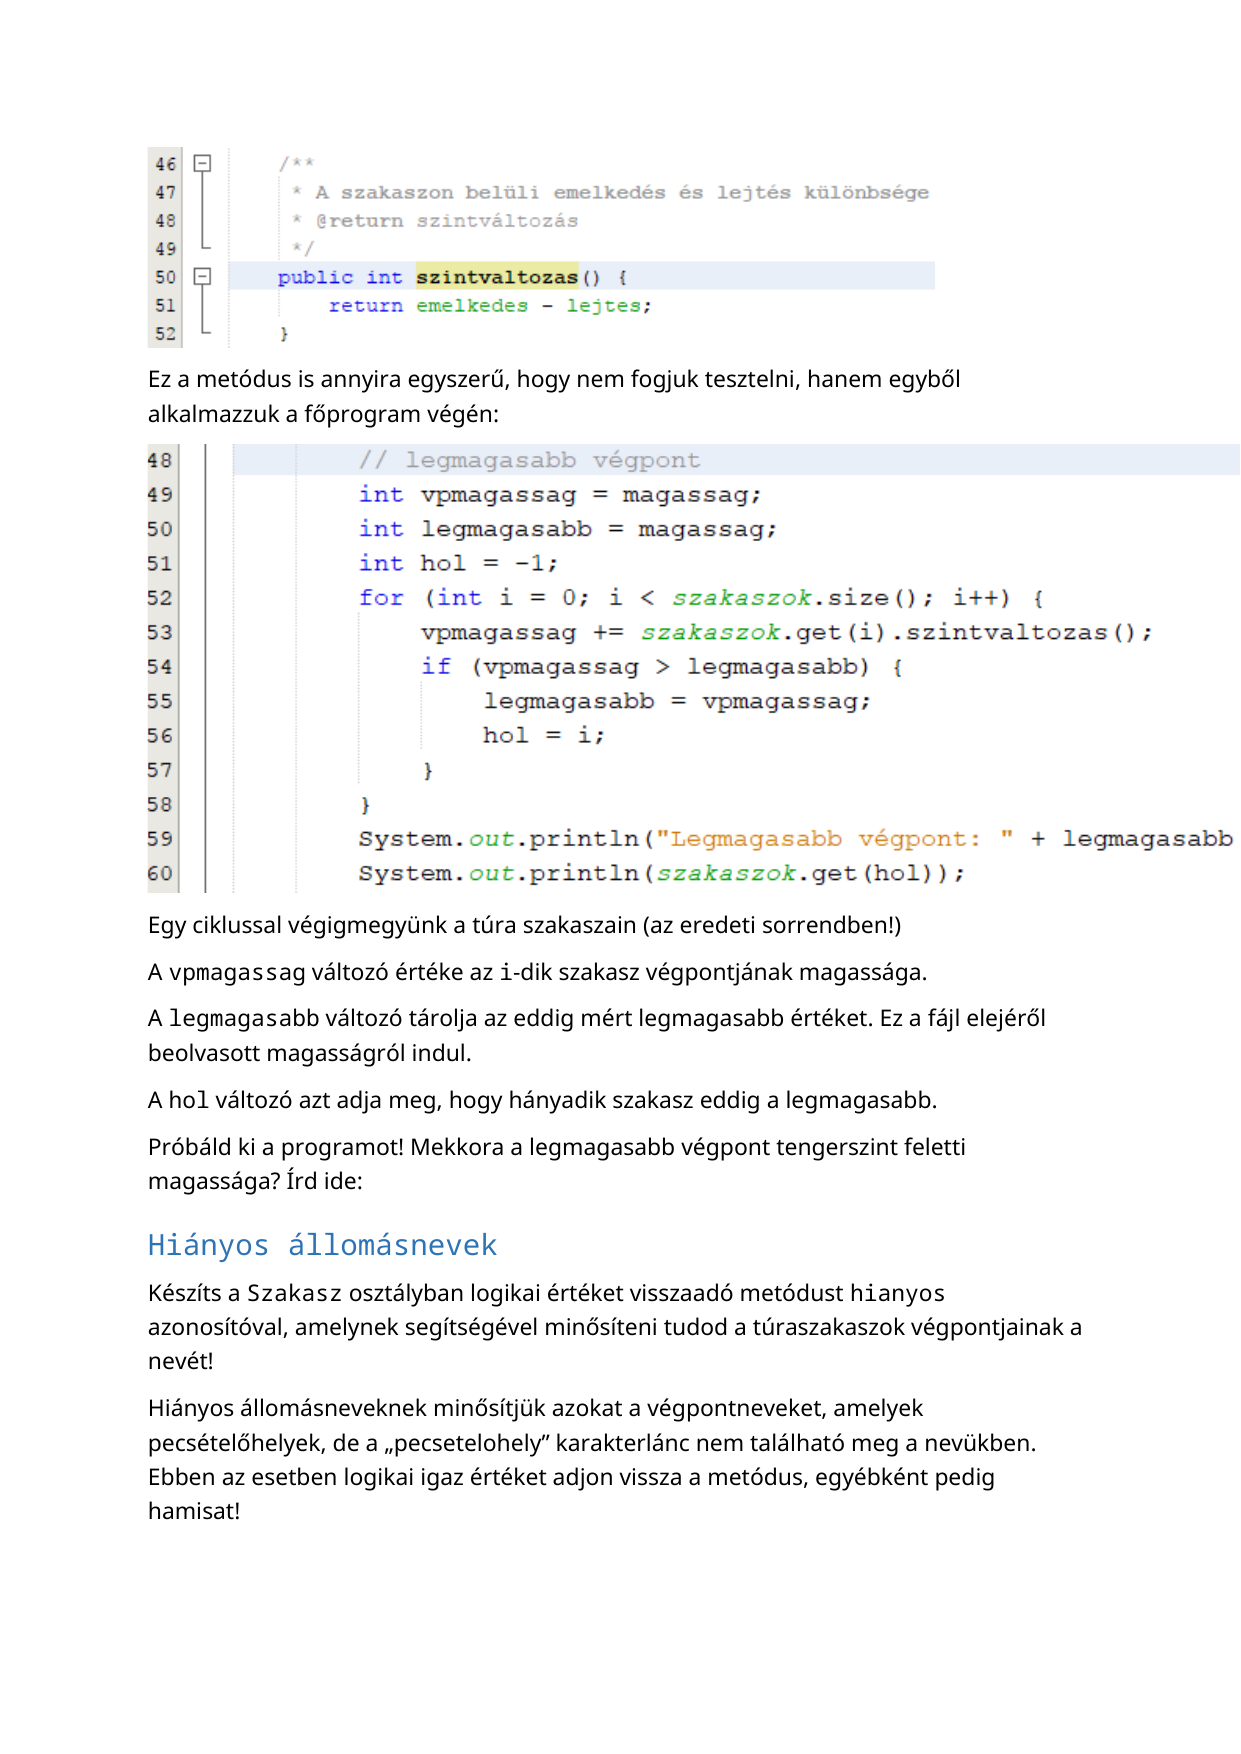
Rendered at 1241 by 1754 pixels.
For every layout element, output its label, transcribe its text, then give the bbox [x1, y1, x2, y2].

text Próbáld ki a programot! Mekkora a legmagasabb végpont tengerszint feletti magassága? Írd ide: [148, 1131, 1093, 1196]
text Hiányos állomásneveknek minősítjük azokat a végpontneveket, amelyek pecsételőhelyek, de a „pecsetelohely” karakterlánc nem található meg a nevükben. Ebben az esetben logikai igaz értéket adjon vissza a metódus, egyébként pedig hamisat! [148, 1392, 1093, 1526]
picture [147, 147, 935, 348]
picture [147, 444, 1241, 893]
text Készíts a Szakasz osztályban logikai értéket visszaadó metódust hianyos azonosítóval, amelynek segítségével minősíteni tudod a túraszakaszok végpontjainak a nevét! [148, 1276, 1093, 1376]
text A legmagasabb változó tárolja az eddig mért legmagasabb értéket. Ez a fájl elejéről beolvasott magasságról indul. [148, 1002, 1093, 1068]
text A hol változó azt adja meg, hogy hányadik szakasz eddig a legmagasabb. [148, 1084, 1093, 1115]
text Ez a metódus is annyira egyszerű, hogy nem fogjuk tesztelni, hanem egyből alkalmazzuk a főprogram végén: [148, 363, 1093, 429]
text Egy ciklussal végigmegyünk a túra szakaszain (az eredeti sorrendben!) [148, 909, 1093, 940]
text A vpmagassag változó értéke az i-dik szakasz végpontjának magassága. [148, 956, 1093, 987]
subtitle Hiányos állomásnevek [148, 1224, 1093, 1264]
